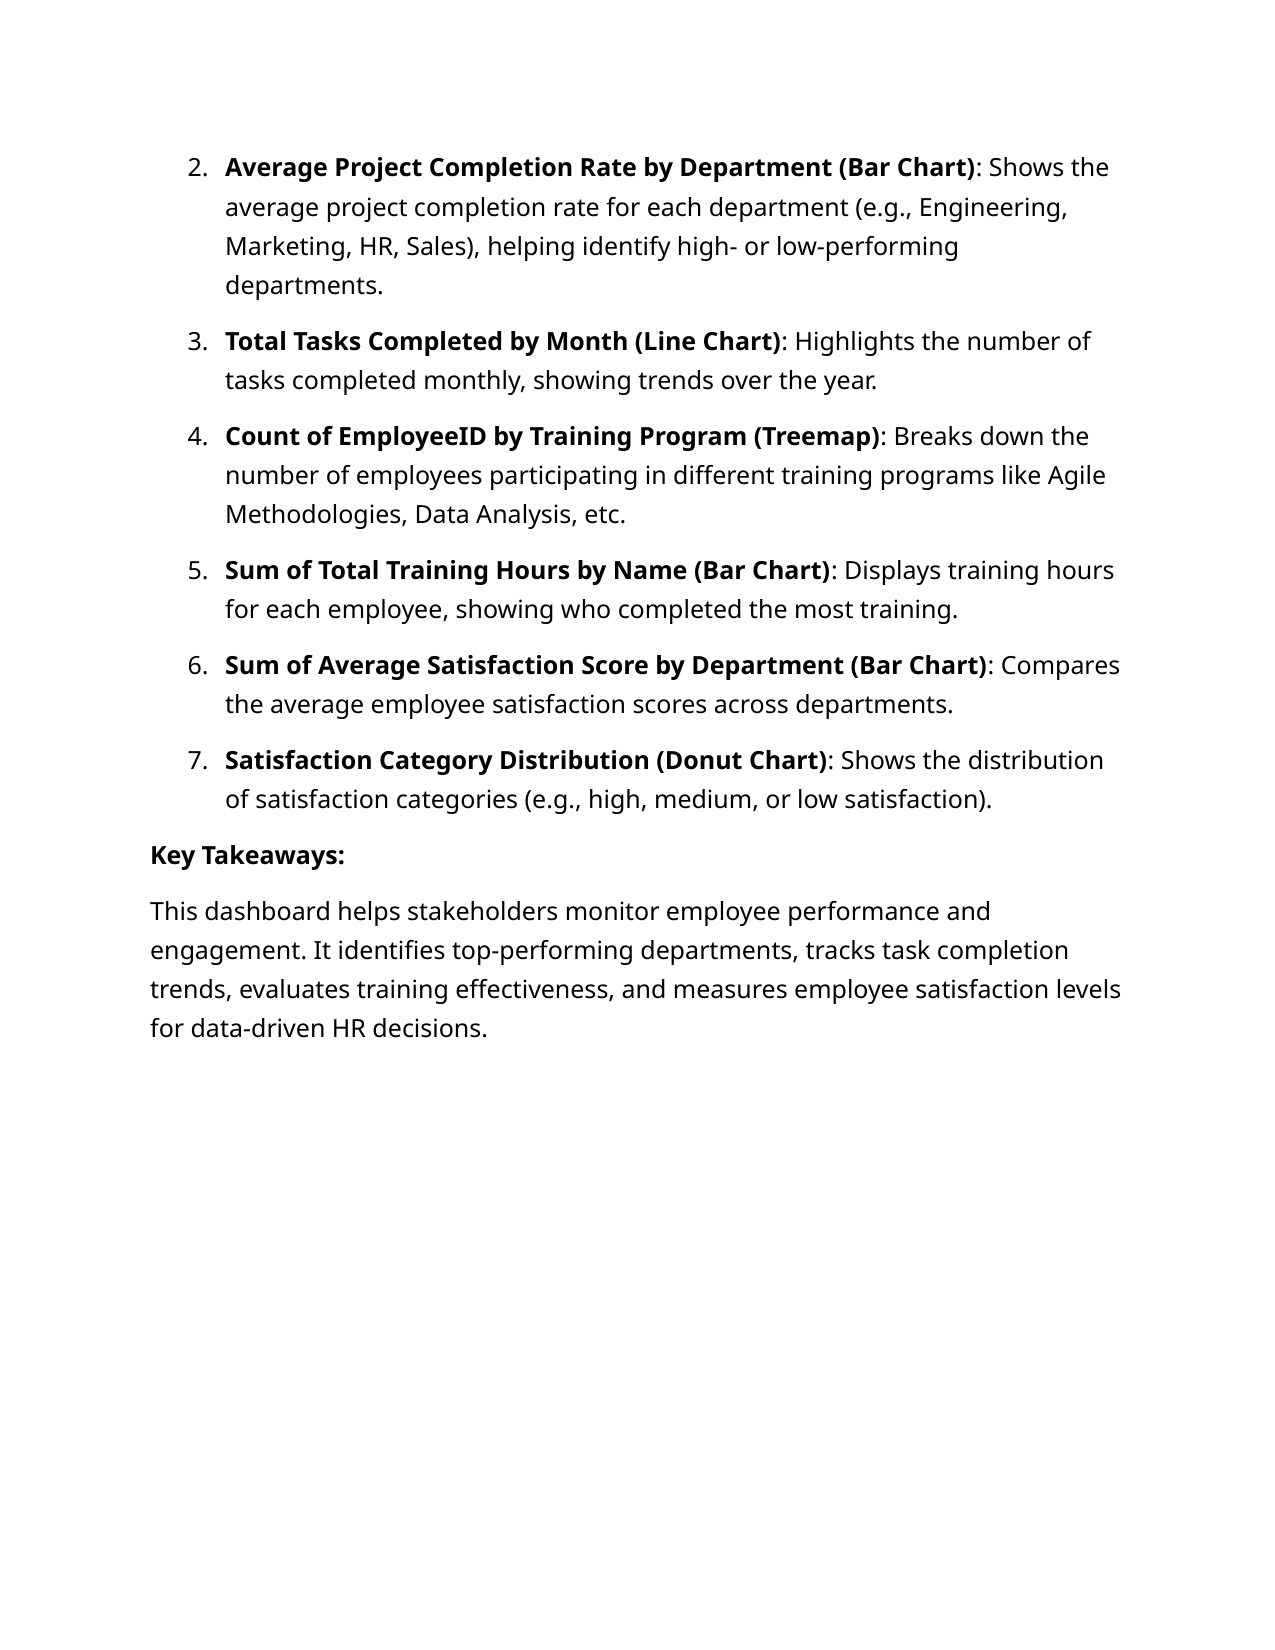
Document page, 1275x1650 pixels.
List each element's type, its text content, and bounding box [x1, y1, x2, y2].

text This dashboard helps stakeholders monitor employee performance and engagement. It identifies top-performing departments, tracks task completion trends, evaluates training effectiveness, and measures employee satisfaction levels for data-driven HR decisions. [150, 893, 1125, 1045]
list Satisfaction Category Distribution (Donut Chart): Shows the distribution of satisfaction categories (e.g., high, medium, or low satisfaction). [187, 742, 1125, 816]
list Count of EmployeeID by Training Program (Treemap): Breaks down the number of employees participating in different training programs like Agile Methodologies, Data Analysis, etc. [187, 418, 1125, 531]
list Sum of Average Satisfaction Score by Department (Bar Chart): Compares the average employee satisfaction scores across departments. [187, 647, 1125, 721]
list Total Tasks Completed by Month (Line Chart): Highlights the number of tasks completed monthly, showing trends over the year. [187, 323, 1125, 397]
list Sum of Total Training Hours by Name (Bar Chart): Displays training hours for each employee, showing who completed the most training. [187, 552, 1125, 626]
text Key Takeaways: [150, 837, 1125, 872]
list Average Project Completion Rate by Department (Bar Chart): Shows the average project completion rate for each department (e.g., Engineering, Marketing, HR, Sales), helping identify high- or low-performing departments. [187, 150, 1125, 302]
